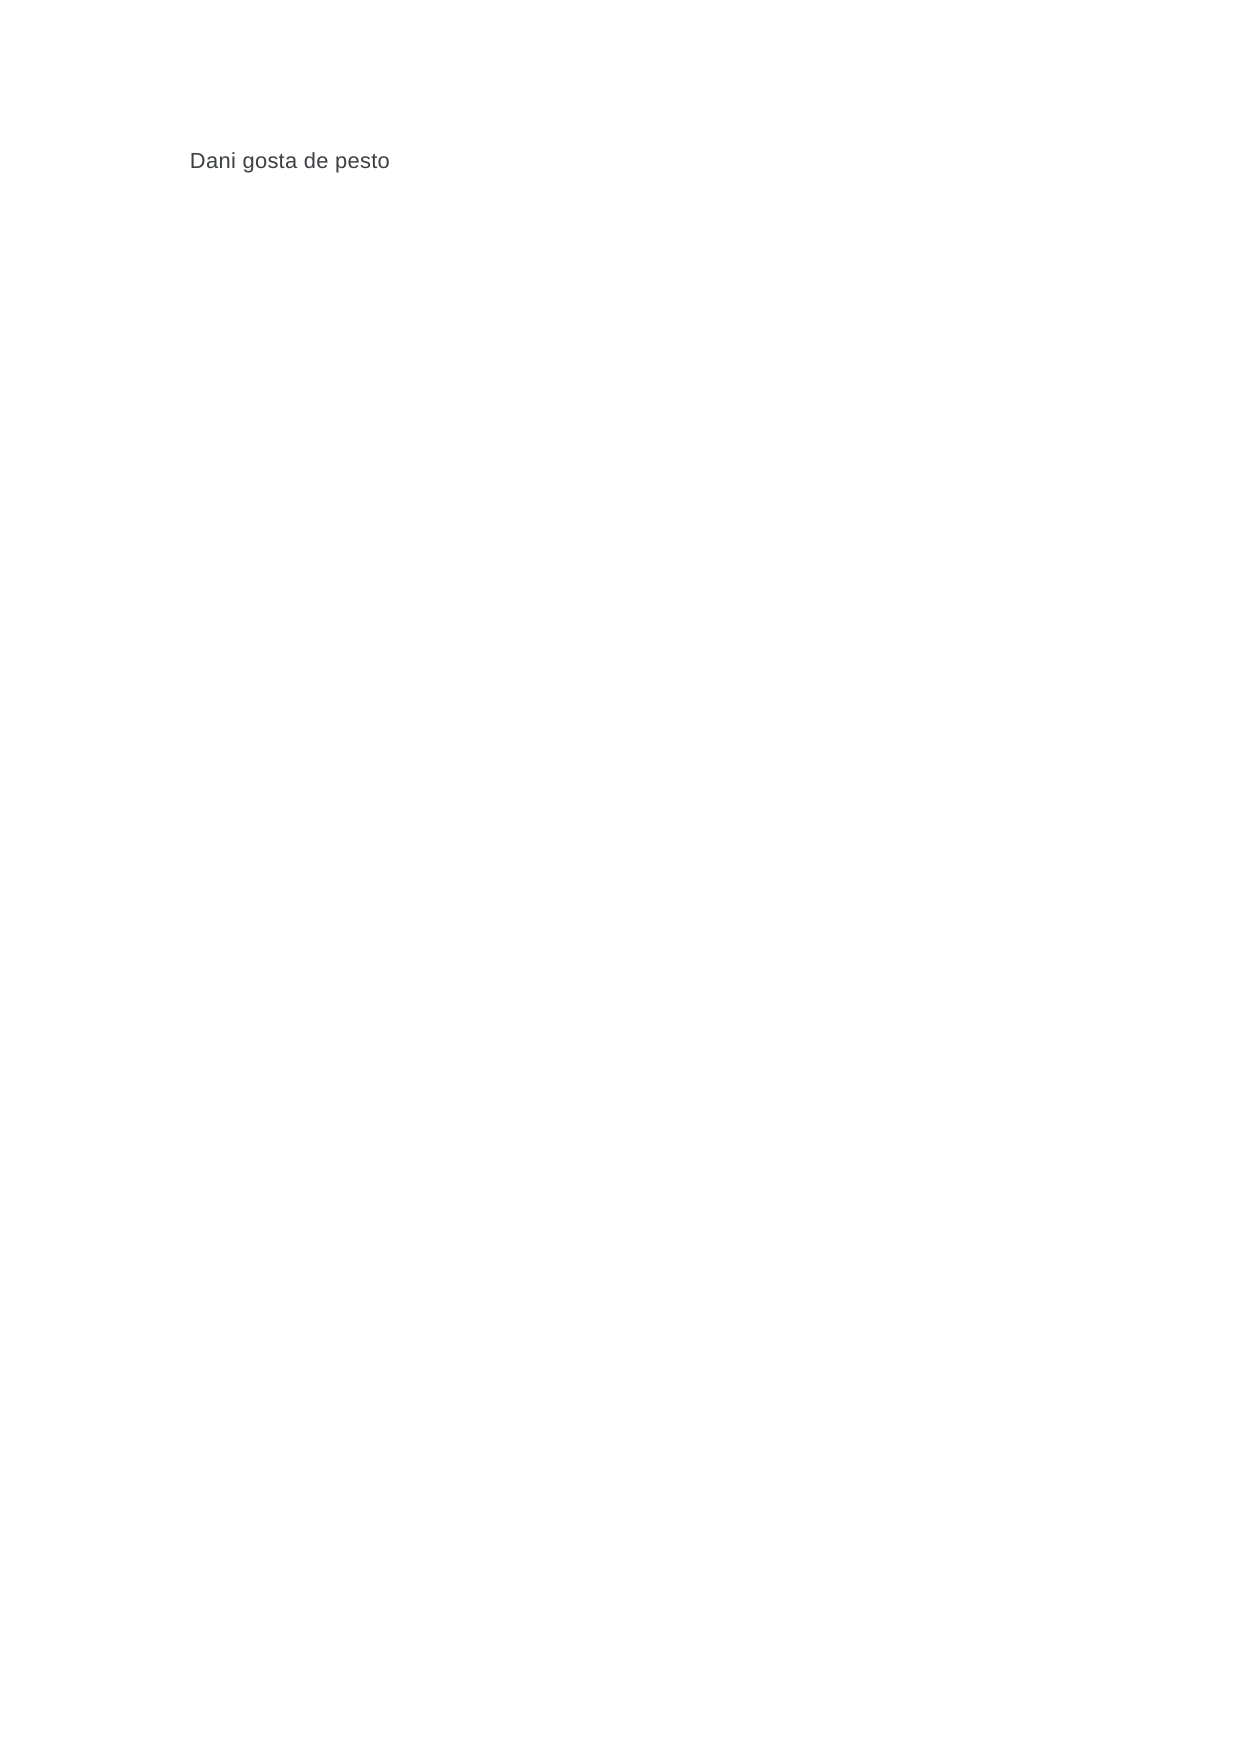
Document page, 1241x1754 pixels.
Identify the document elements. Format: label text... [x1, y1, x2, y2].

text Dani gosta de pesto [177, 148, 1063, 173]
